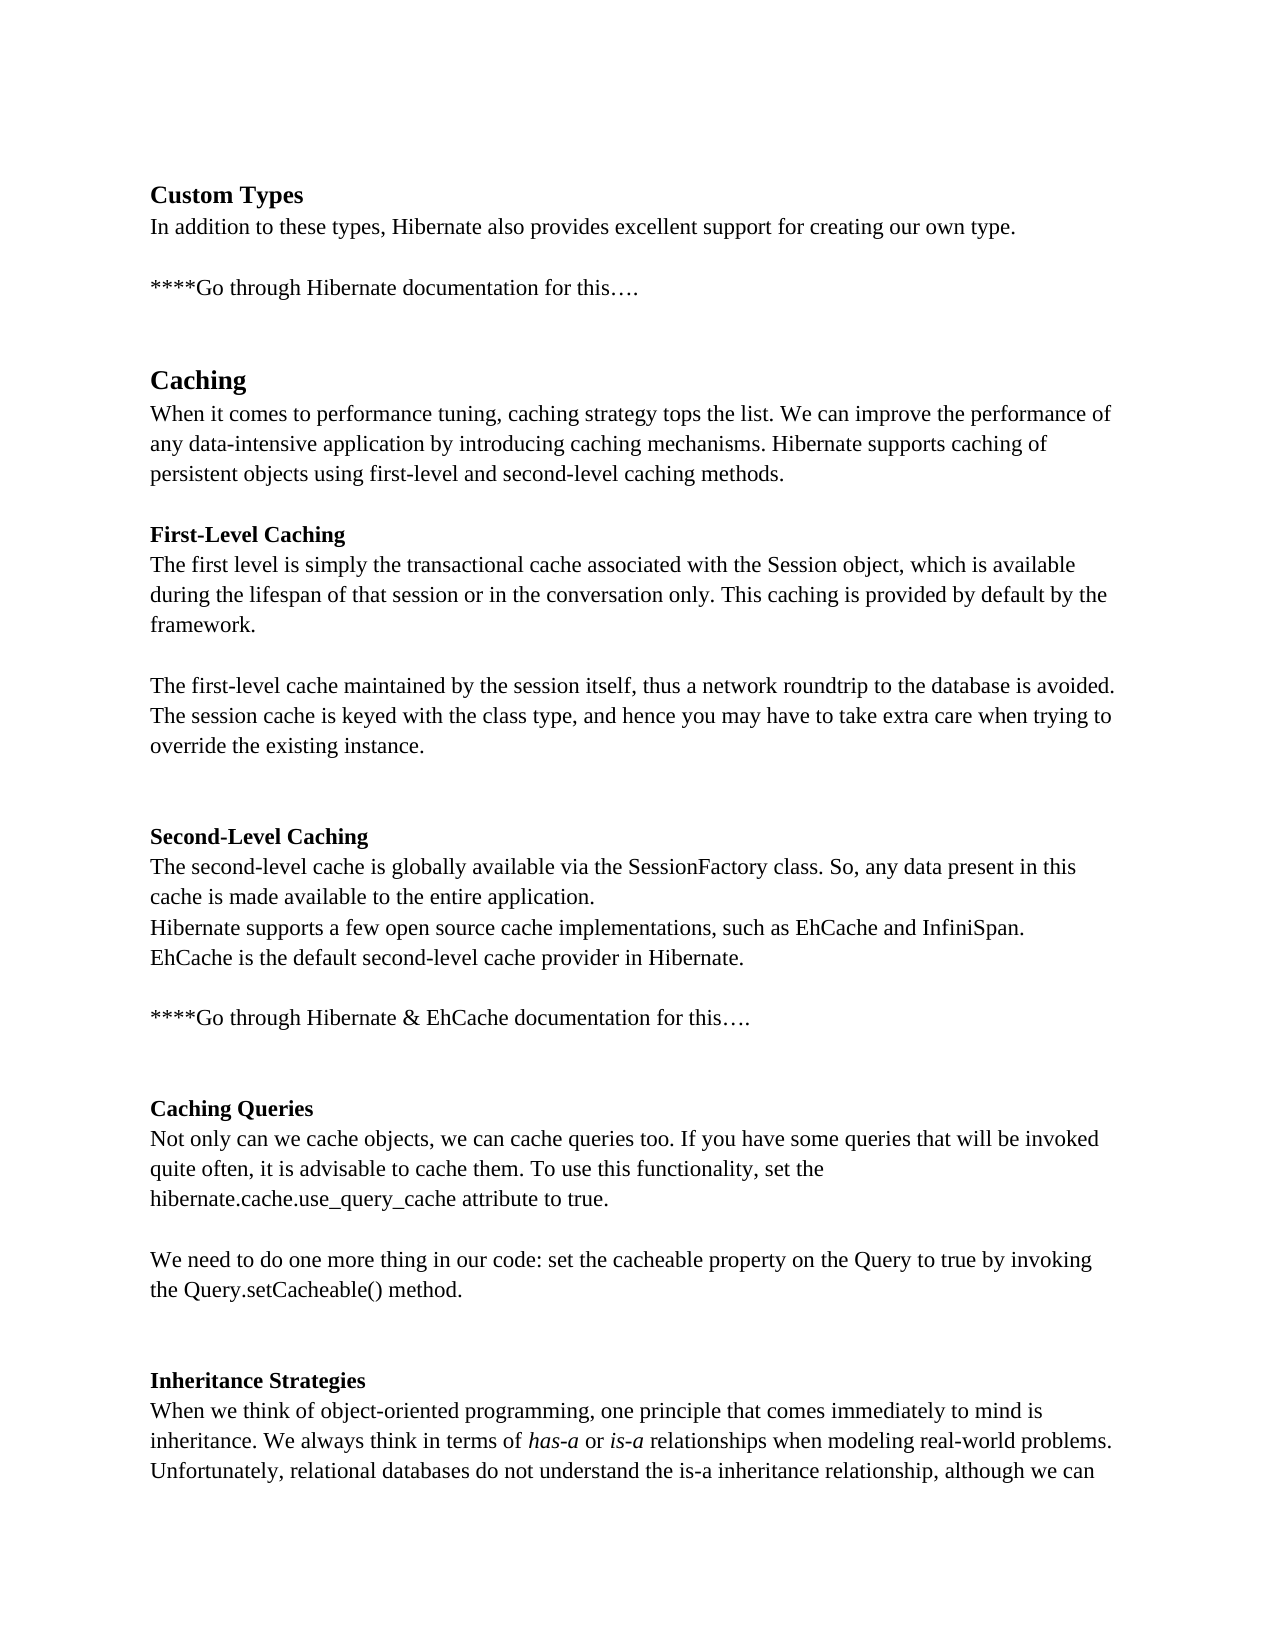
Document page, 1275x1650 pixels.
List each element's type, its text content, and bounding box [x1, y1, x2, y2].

text Not only can we cache objects, we can cache queries too. If you have some queries that will be invoked quite often, it is advisable to cache them. To use this functionality, set the hibernate.cache.use_query_cache attribute to true. [150, 1125, 1125, 1212]
text First-Level Caching [150, 521, 1125, 547]
text Inheritance Strategies [150, 1367, 1125, 1393]
text We need to do one more thing in our code: set the cacheable property on the Query to true by invoking the Query.setCacheable() method. [150, 1246, 1125, 1302]
text In addition to these types, Hibernate also provides excellent support for creating our own type. [150, 213, 1125, 239]
text The first level is simply the transactional cache associated with the Session object, which is available during the lifespan of that session or in the conversation only. This caching is provided by default by the framework. [150, 551, 1125, 638]
text The second-level cache is globally available via the SessionFactory class. So, any data present in this cache is made available to the entire application. [150, 853, 1125, 910]
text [150, 1397, 1125, 1484]
text EhCache is the default second-level cache provider in Hibernate. [150, 944, 1125, 970]
text Second-Level Caching [150, 823, 1125, 849]
text Caching [150, 364, 1125, 395]
text When it comes to performance tuning, caching strategy tops the list. We can improve the performance of any data-intensive application by introducing caching mechanisms. Hibernate supports caching of persistent objects using first-level and second-level caching methods. [150, 400, 1125, 487]
text Caching Queries [150, 1095, 1125, 1121]
text Custom Types [150, 180, 1125, 209]
text ****Go through Hibernate & EhCache documentation for this…. [150, 1004, 1125, 1031]
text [150, 274, 1125, 300]
text The first-level cache maintained by the session itself, thus a network roundtrip to the database is avoided. The session cache is keyed with the class type, and hence you may have to take extra care when trying to override the existing instance. [150, 672, 1125, 759]
text Hibernate supports a few open source cache implementations, such as EhCache and InfiniSpan. [150, 913, 1125, 940]
